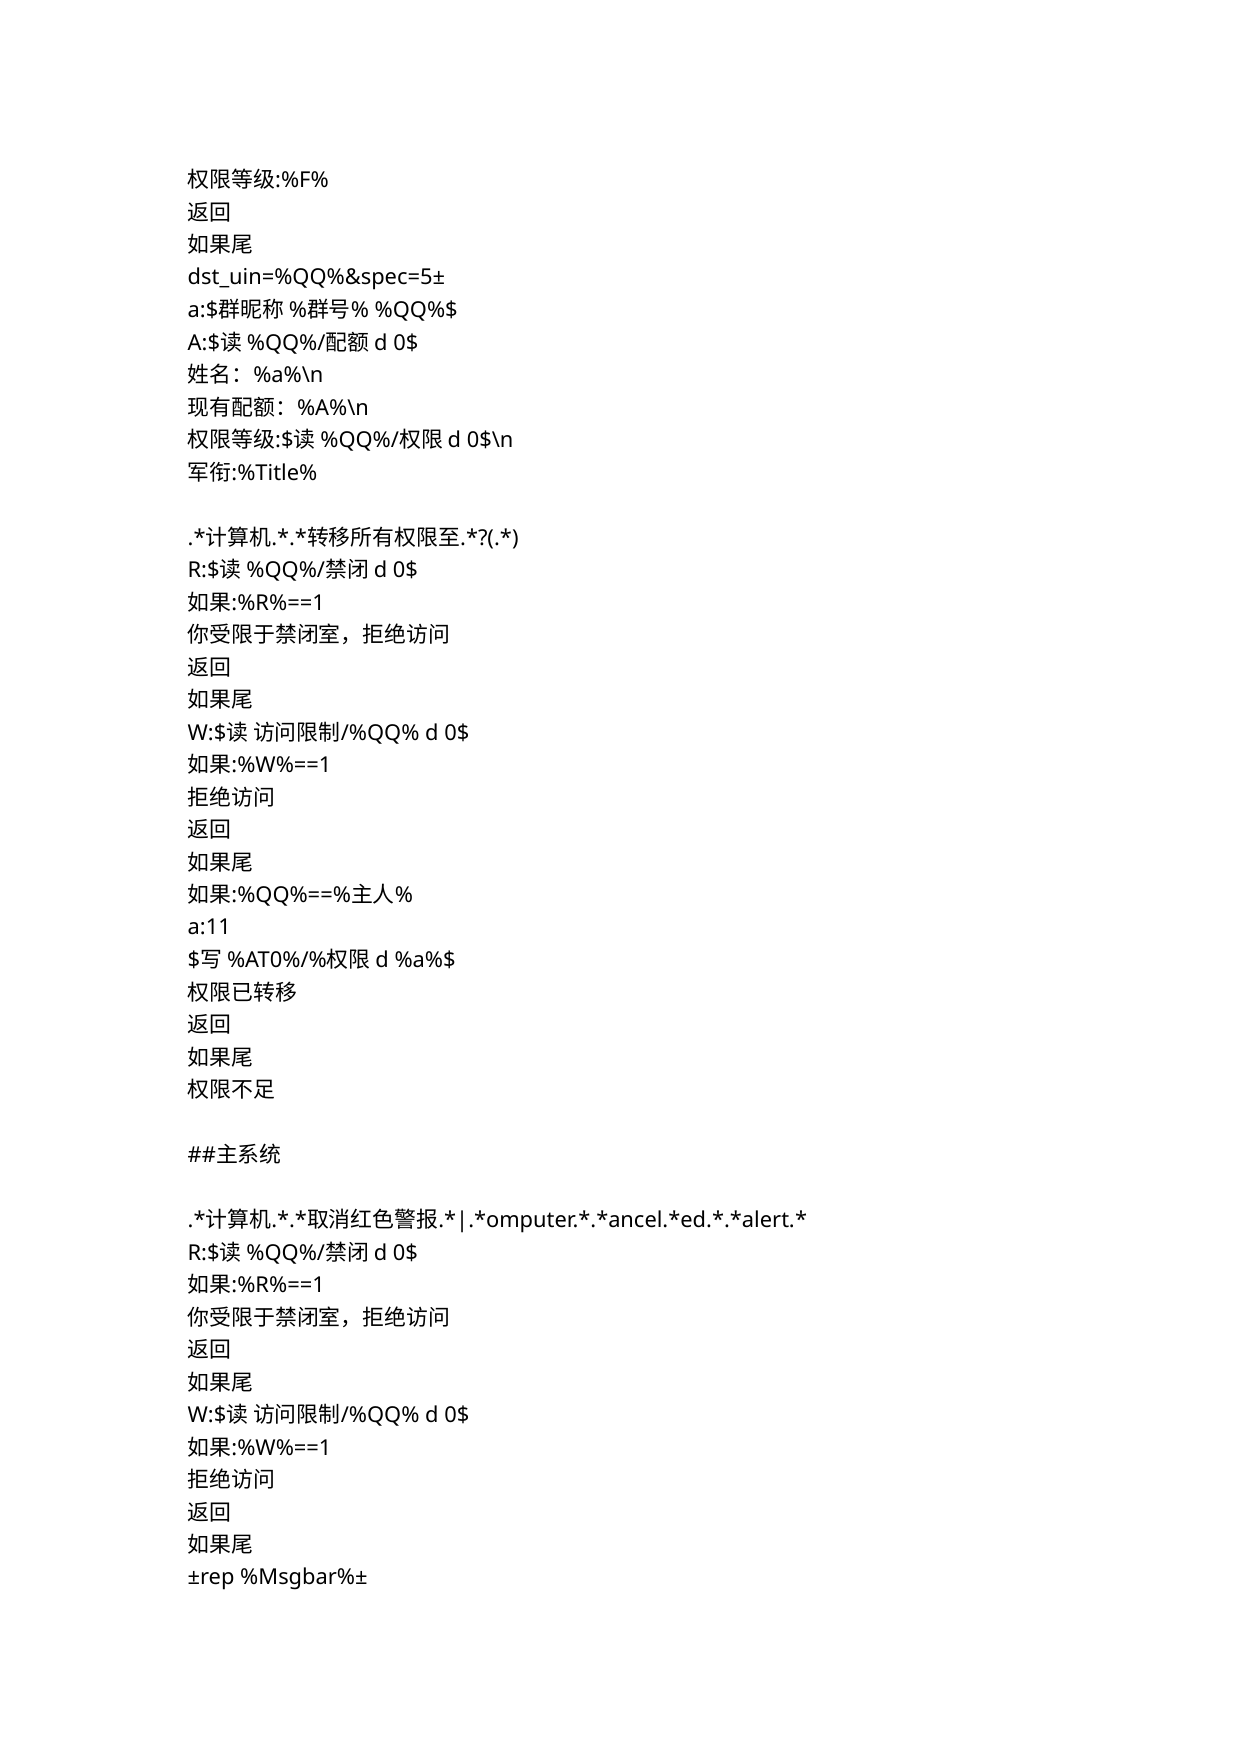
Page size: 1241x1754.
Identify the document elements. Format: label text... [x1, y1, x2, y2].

text a:11 [187, 909, 1053, 942]
text 如果尾 [187, 227, 1053, 259]
text dst_uin=%QQ%&spec=5± [187, 259, 1053, 292]
text 你受限于禁闭室，拒绝访问 [187, 617, 1053, 649]
text 现有配额：%A%\n [187, 389, 1053, 422]
text 如果尾 [187, 682, 1053, 714]
text 如果尾 [187, 1527, 1053, 1559]
text 权限等级:%F% [187, 162, 1053, 194]
text 返回 [187, 1007, 1053, 1039]
text a:$群昵称 %群号% %QQ%$ [187, 292, 1053, 324]
text W:$读 访问限制/%QQ% d 0$ [187, 714, 1053, 747]
text 如果:%R%==1 [187, 584, 1053, 617]
text 返回 [187, 194, 1053, 227]
text 如果:%W%==1 [187, 1429, 1053, 1462]
text ##主系统 [187, 1137, 1053, 1169]
text W:$读 访问限制/%QQ% d 0$ [187, 1397, 1053, 1429]
text 返回 [187, 649, 1053, 682]
text 如果:%W%==1 [187, 747, 1053, 779]
text 姓名：%a%\n [187, 357, 1053, 389]
text .*计算机.*.*取消红色警报.*|.*omputer.*.*ancel.*ed.*.*alert.* [187, 1202, 1053, 1234]
text R:$读 %QQ%/禁闭 d 0$ [187, 552, 1053, 584]
text A:$读 %QQ%/配额 d 0$ [187, 324, 1053, 357]
text 如果尾 [187, 1364, 1053, 1397]
text $写 %AT0%/%权限 d %a%$ [187, 942, 1053, 974]
text 返回 [187, 1494, 1053, 1527]
text 如果:%QQ%==%主人% [187, 877, 1053, 909]
text 拒绝访问 [187, 1462, 1053, 1494]
text 如果尾 [187, 844, 1053, 877]
text 军衔:%Title% [187, 454, 1053, 487]
text 拒绝访问 [187, 779, 1053, 812]
text 权限不足 [187, 1072, 1053, 1104]
text .*计算机.*.*转移所有权限至.*?(.*) [187, 519, 1053, 552]
text 你受限于禁闭室，拒绝访问 [187, 1299, 1053, 1332]
text ±rep %Msgbar%± [187, 1559, 1053, 1592]
text 权限等级:$读 %QQ%/权限 d 0$\n [187, 422, 1053, 454]
text 权限已转移 [187, 974, 1053, 1007]
text 如果:%R%==1 [187, 1267, 1053, 1299]
text 返回 [187, 1332, 1053, 1364]
text 返回 [187, 812, 1053, 844]
text R:$读 %QQ%/禁闭 d 0$ [187, 1234, 1053, 1267]
text 如果尾 [187, 1039, 1053, 1072]
